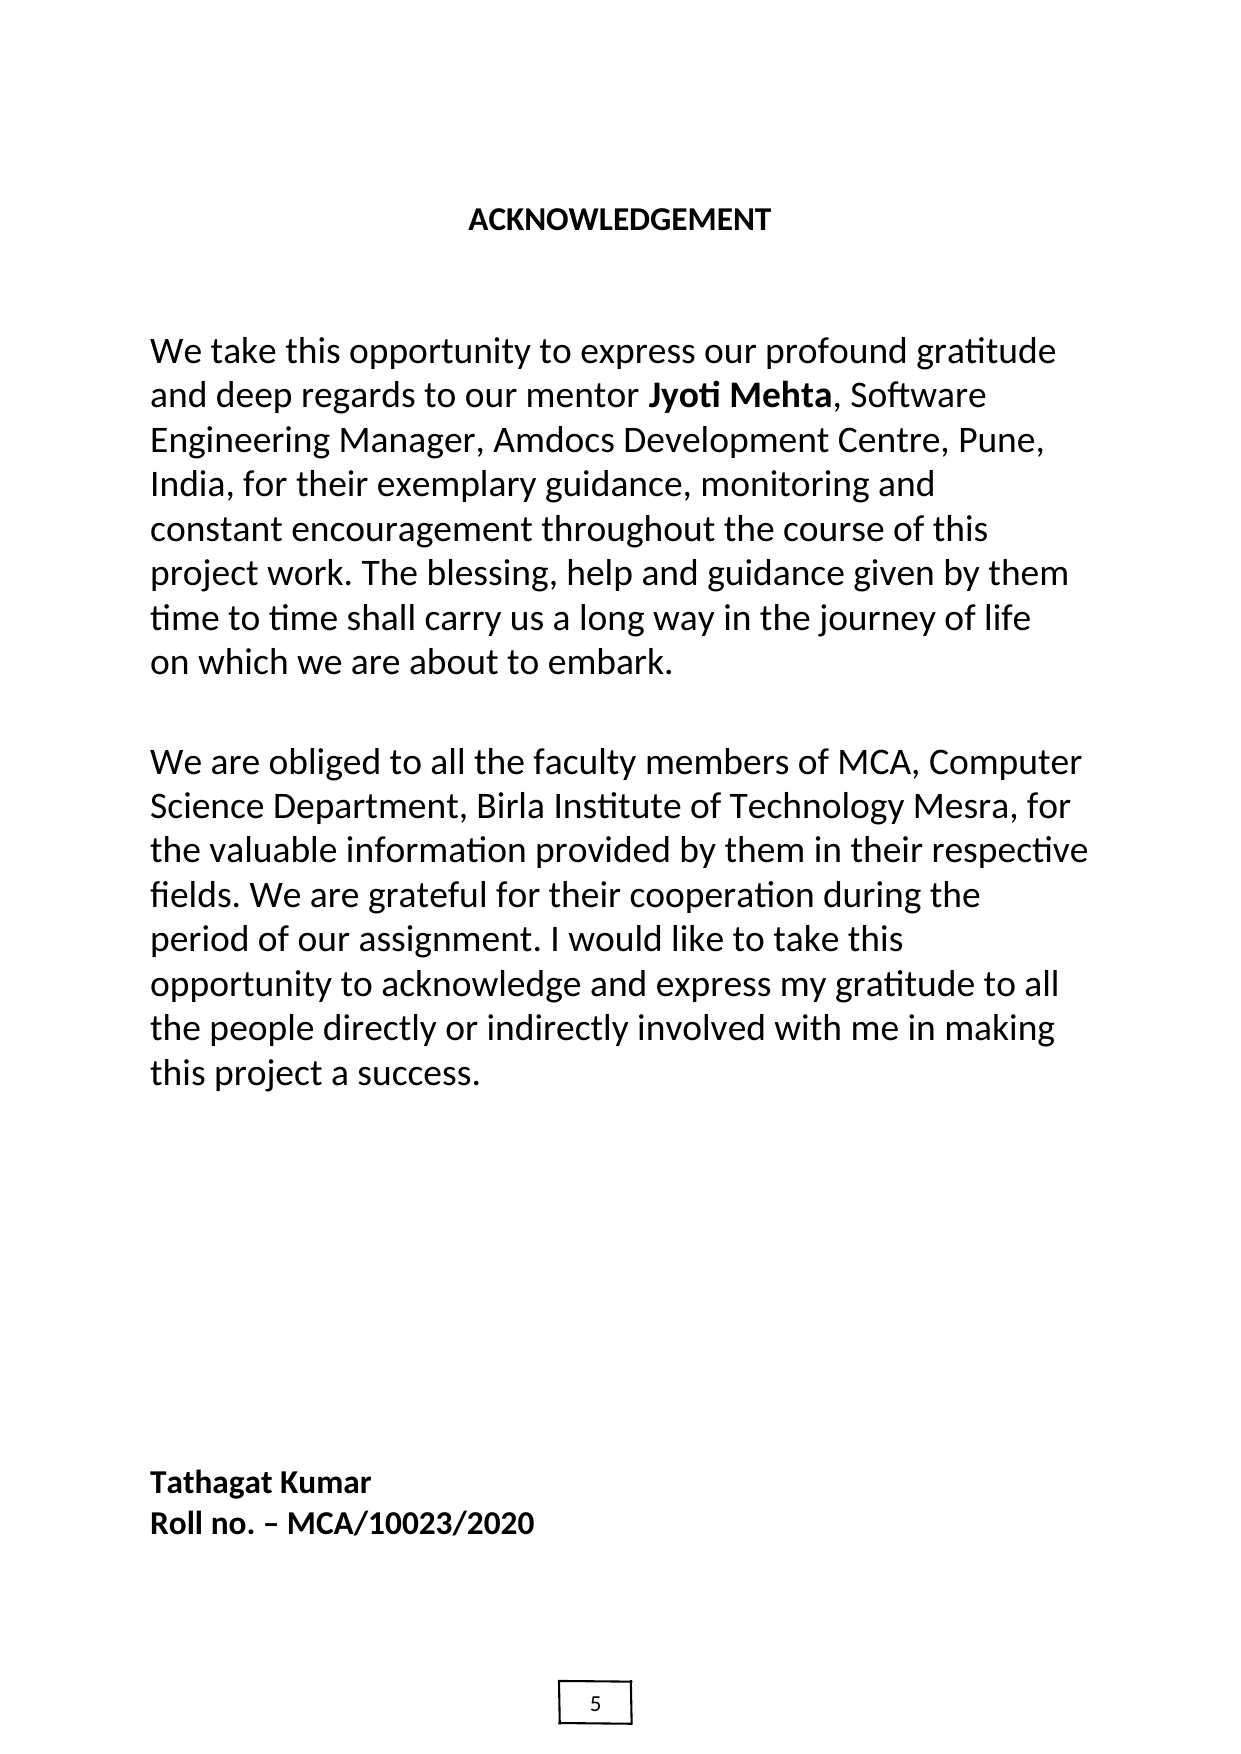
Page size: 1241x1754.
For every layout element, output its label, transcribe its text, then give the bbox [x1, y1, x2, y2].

text Roll no. – MCA/10023/2020 [150, 1502, 1090, 1543]
text 5 [589, 1689, 1090, 1717]
text We are obliged to all the faculty members of MCA, Computer Science Department, Birla Institute of Technology Mesra, for the valuable information provided by them in their respective fields. We are grateful for their cooperation during the period of our assignment. I would like to take this opportunity to acknowledge and express my gratitude to all the people directly or indirectly involved with me in making this project a success. [150, 739, 1089, 1095]
text Tathagat Kumar [150, 1462, 1090, 1502]
text We take this opportunity to express our profound gratitude and deep regards to our mentor Jyoti Mehta, Software Engineering Manager, Amdocs Development Centre, Pune, India, for their exemplary guidance, monitoring and constant encouragement throughout the course of this project work. The blessing, help and guidance given by them time to time shall carry us a long way in the journey of life on which we are about to embark. [150, 328, 1075, 684]
text ACKNOWLEDGEMENT [150, 197, 1089, 238]
